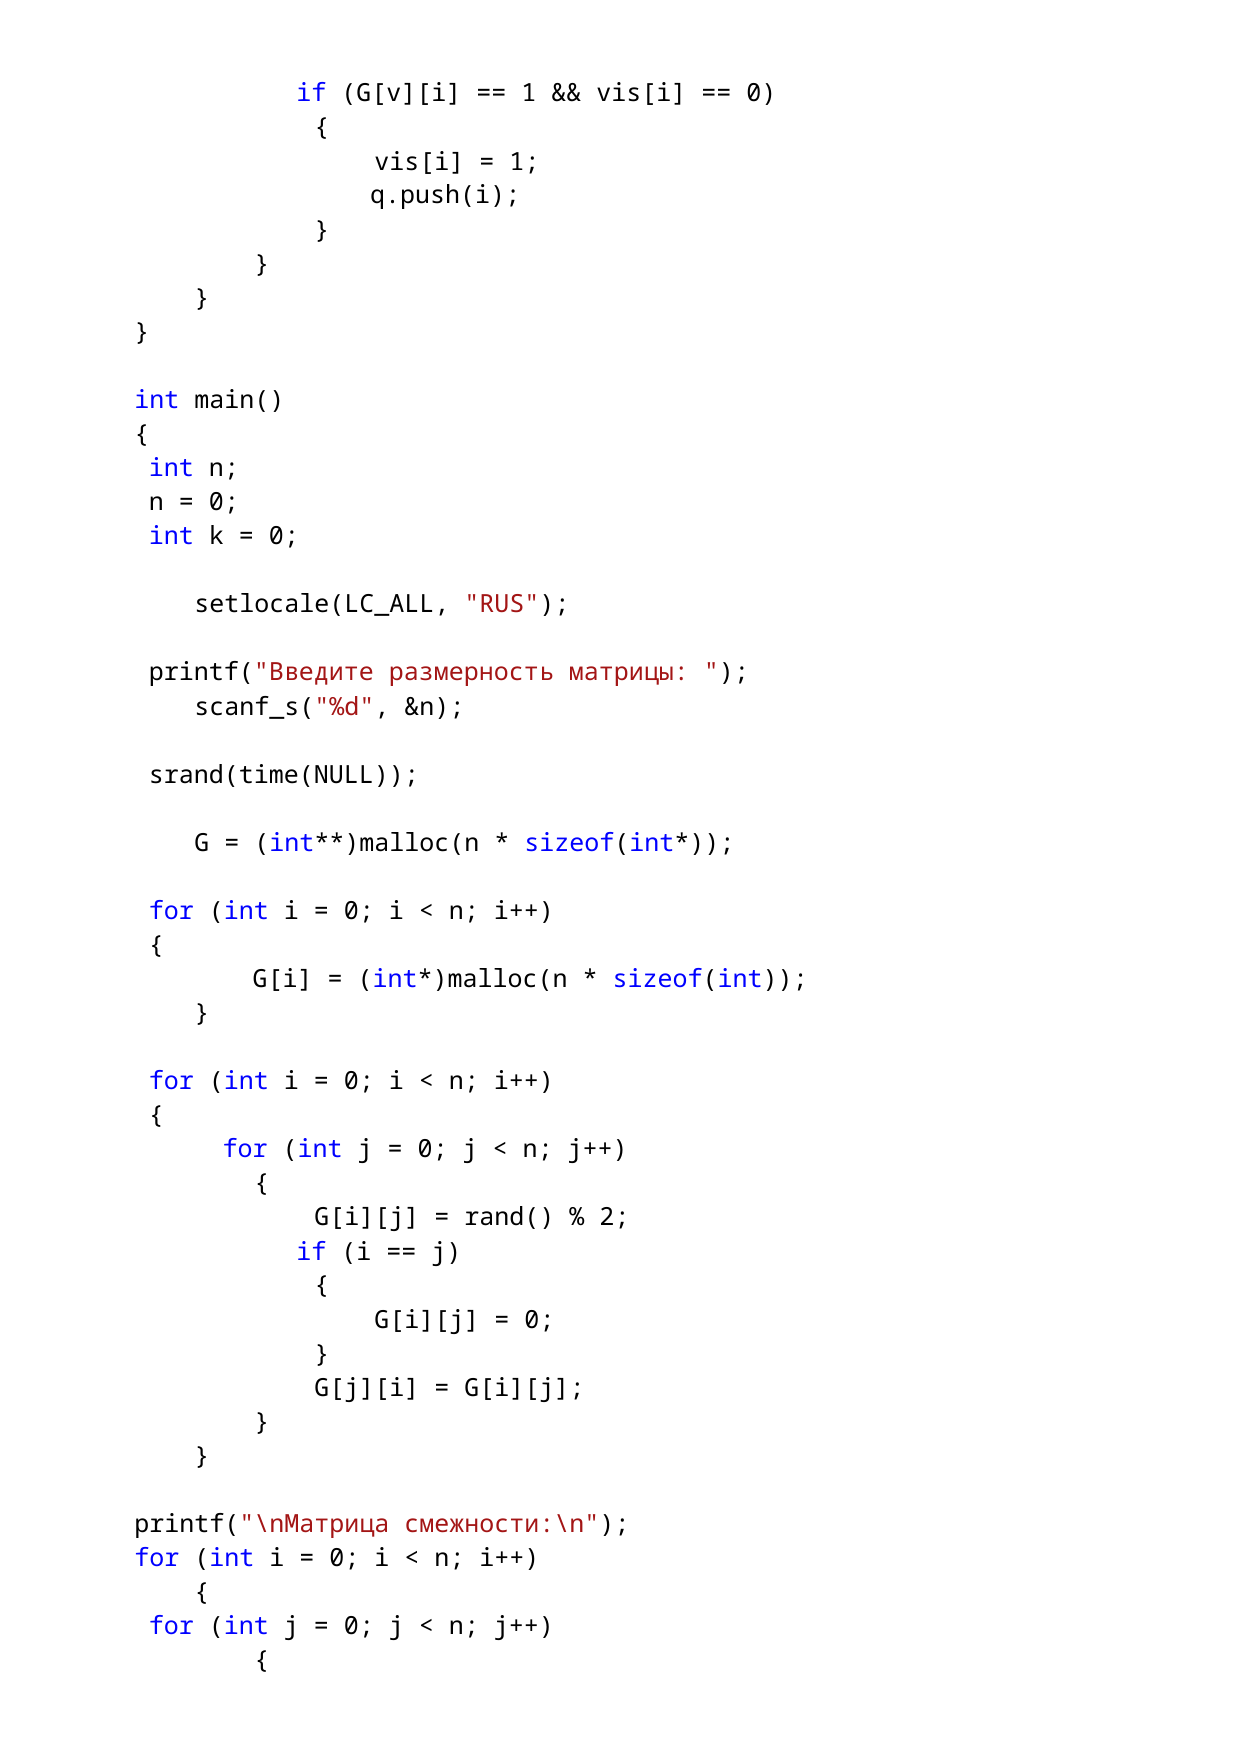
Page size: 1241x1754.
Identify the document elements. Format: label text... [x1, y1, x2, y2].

text if (G[v][i] == 1 && vis[i] == 0) [134, 75, 1165, 109]
text } [134, 995, 1165, 1029]
text for (int j = 0; j < n; j++) [134, 1608, 1165, 1642]
text { [134, 1267, 1165, 1301]
text int k = 0; [134, 518, 1165, 552]
text { [134, 109, 1165, 143]
text G = (int**)malloc(n * sizeof(int*)); [134, 824, 1165, 858]
text G[i] = (int*)malloc(n * sizeof(int)); [134, 961, 1165, 995]
text G[i][j] = rand() % 2; [134, 1199, 1165, 1233]
text { [134, 1574, 1165, 1608]
text for (int i = 0; i < n; i++) [134, 1540, 1165, 1574]
text srand(time(NULL)); [134, 756, 1165, 790]
text } [134, 1403, 1165, 1437]
text { [134, 416, 1165, 450]
text { [134, 927, 1165, 961]
text { [134, 1165, 1165, 1199]
text vis[i] = 1; [134, 143, 1165, 177]
text printf("\nМатрица смежности:\n"); [134, 1506, 1165, 1540]
text printf("Введите размерность матрицы: "); [134, 654, 1165, 688]
text G[i][j] = 0; [134, 1301, 1165, 1335]
text } [134, 1335, 1165, 1369]
text int n; [134, 450, 1165, 484]
text } [134, 1437, 1165, 1472]
text G[j][i] = G[i][j]; [134, 1369, 1165, 1403]
text for (int i = 0; i < n; i++) [134, 1063, 1165, 1097]
text for (int j = 0; j < n; j++) [134, 1131, 1165, 1165]
text } [134, 245, 1165, 279]
text } [134, 313, 1165, 347]
text for (int i = 0; i < n; i++) [134, 892, 1165, 927]
text } [134, 211, 1165, 245]
text n = 0; [134, 484, 1165, 518]
text { [134, 1097, 1165, 1131]
text scanf_s("%d", &n); [134, 688, 1165, 722]
text q.push(i); [134, 177, 1165, 211]
text setlocale(LC_ALL, "RUS"); [134, 586, 1165, 620]
text if (i == j) [134, 1233, 1165, 1267]
text int main() [134, 382, 1165, 416]
text { [134, 1642, 1165, 1676]
text } [134, 279, 1165, 313]
